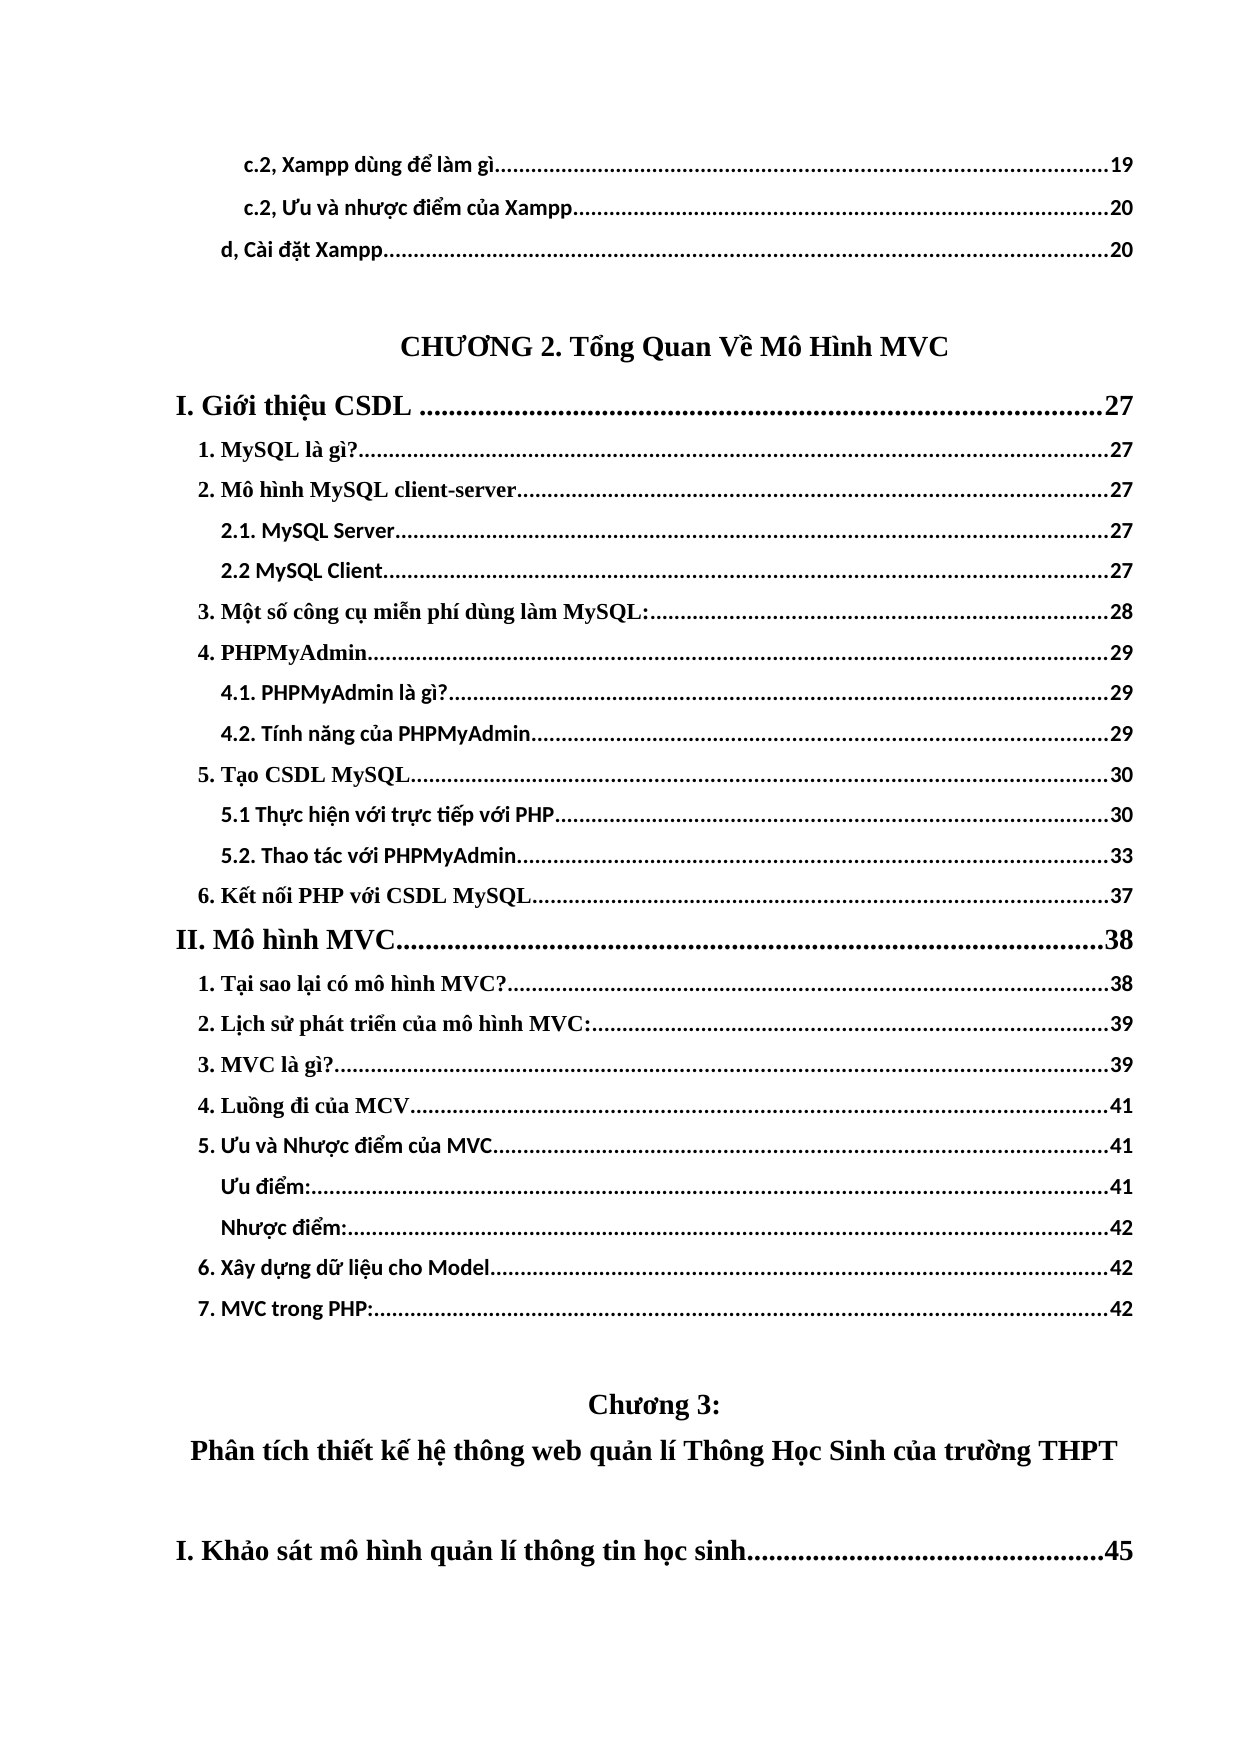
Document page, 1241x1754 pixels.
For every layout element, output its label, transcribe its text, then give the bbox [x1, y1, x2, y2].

text c.2, Xampp dùng để làm gì 19 [494, 150, 1134, 178]
text 3. Một số công cụ miễn phí dùng làm MySQL: 28 [198, 597, 1134, 625]
text 5.1 Thực hiện với trực tiếp với PHP 30 [221, 800, 1134, 828]
text Phân tích thiết kế hệ thông web quản lí Thông Học Sinh của trường THPT [175, 1433, 1134, 1467]
text 5. Tạo CSDL MySQL 30 [198, 760, 1134, 788]
text II. Mô hình MVC 38 [175, 922, 1134, 956]
text Chương 3: [175, 1387, 1134, 1421]
text 2. Lịch sử phát triển của mô hình MVC: 39 [198, 1009, 1134, 1037]
text 7. MVC trong PHP: 42 [198, 1294, 1134, 1322]
text 4.1. PHPMyAdmin là gì? 29 [221, 678, 1134, 707]
text 6. Kết nối PHP với CSDL MySQL 37 [198, 882, 1134, 910]
text 1. Tại sao lại có mô hình MVC? 38 [198, 969, 1134, 997]
text Nhược điểm: 42 [221, 1213, 1134, 1241]
text c.2, Ưu và nhược điểm của Xampp 20 [572, 193, 1134, 221]
text CHƯƠNG 2. Tổng Quan Về Mô Hình MVC [325, 329, 1134, 362]
text 2. Mô hình MySQL client-server 27 [198, 475, 1134, 503]
text d, Cài đặt Xampp 20 [383, 235, 1134, 263]
text 4. PHPMyAdmin 29 [198, 638, 1134, 666]
text 4.2. Tính năng của PHPMyAdmin 29 [221, 719, 1134, 747]
text I. Khảo sát mô hình quản lí thông tin học sinh 45 [175, 1533, 1134, 1566]
text 6. Xây dựng dữ liệu cho Model 42 [198, 1253, 1134, 1281]
text 4. Luồng đi của MCV 41 [198, 1091, 1134, 1119]
text 1. MySQL là gì? 27 [198, 435, 1134, 463]
text Ưu điểm: 41 [221, 1172, 1134, 1200]
text I. Giới thiệu CSDL 27 [175, 388, 1134, 422]
text 2.2 MySQL Client 27 [255, 557, 1134, 585]
text 5. Ưu và Nhược điểm của MVC 41 [198, 1131, 1134, 1159]
text 5.2. Thao tác với PHPMyAdmin 33 [221, 841, 1134, 869]
text 3. MVC là gì? 39 [198, 1050, 1134, 1078]
text 2.1. MySQL Server 27 [395, 516, 1134, 544]
